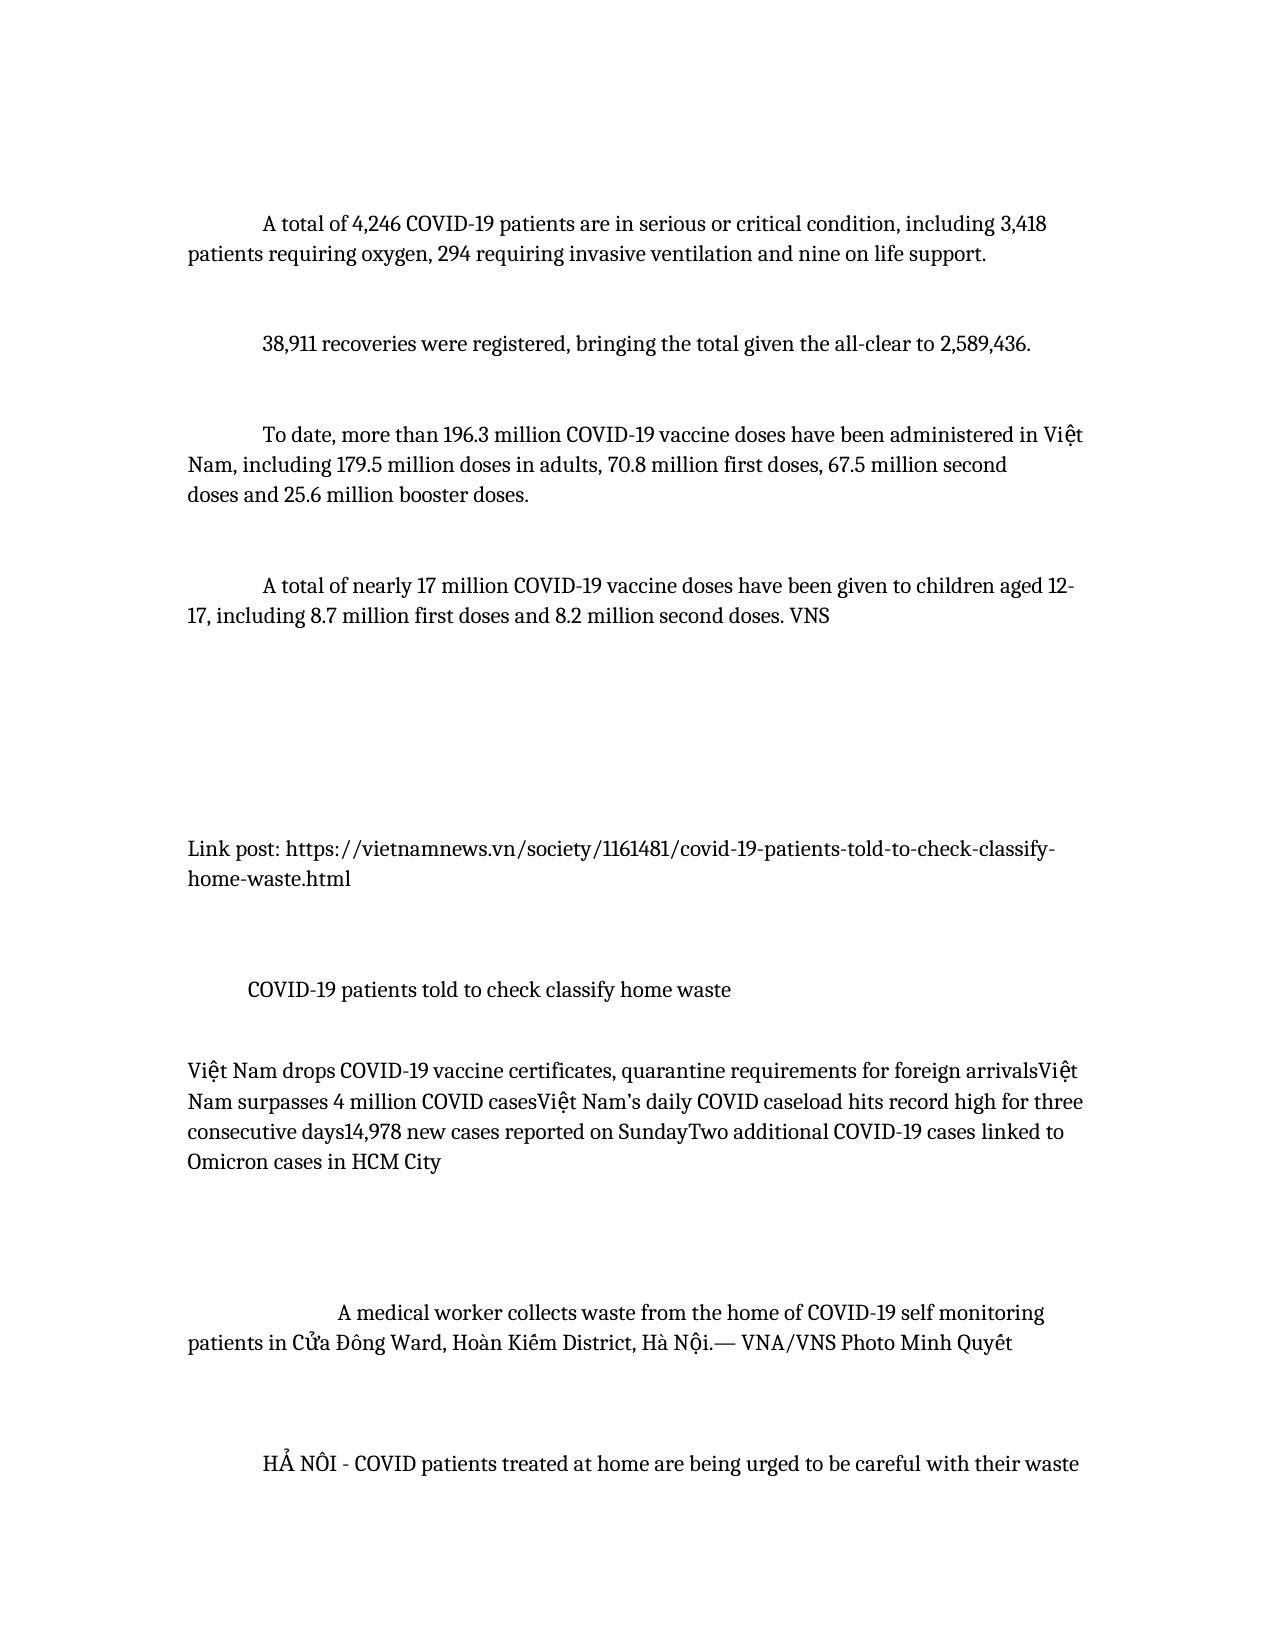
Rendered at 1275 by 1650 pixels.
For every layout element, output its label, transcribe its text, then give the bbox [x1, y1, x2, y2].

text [187, 1028, 1087, 1477]
text COVID-19 patients told to check classify home waste [187, 917, 1087, 1003]
text Link post: https://vietnamnews.vn/society/1161481/covid-19-patients-told-to-check-classify-home-waste.html [187, 835, 1087, 892]
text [187, 150, 1087, 811]
